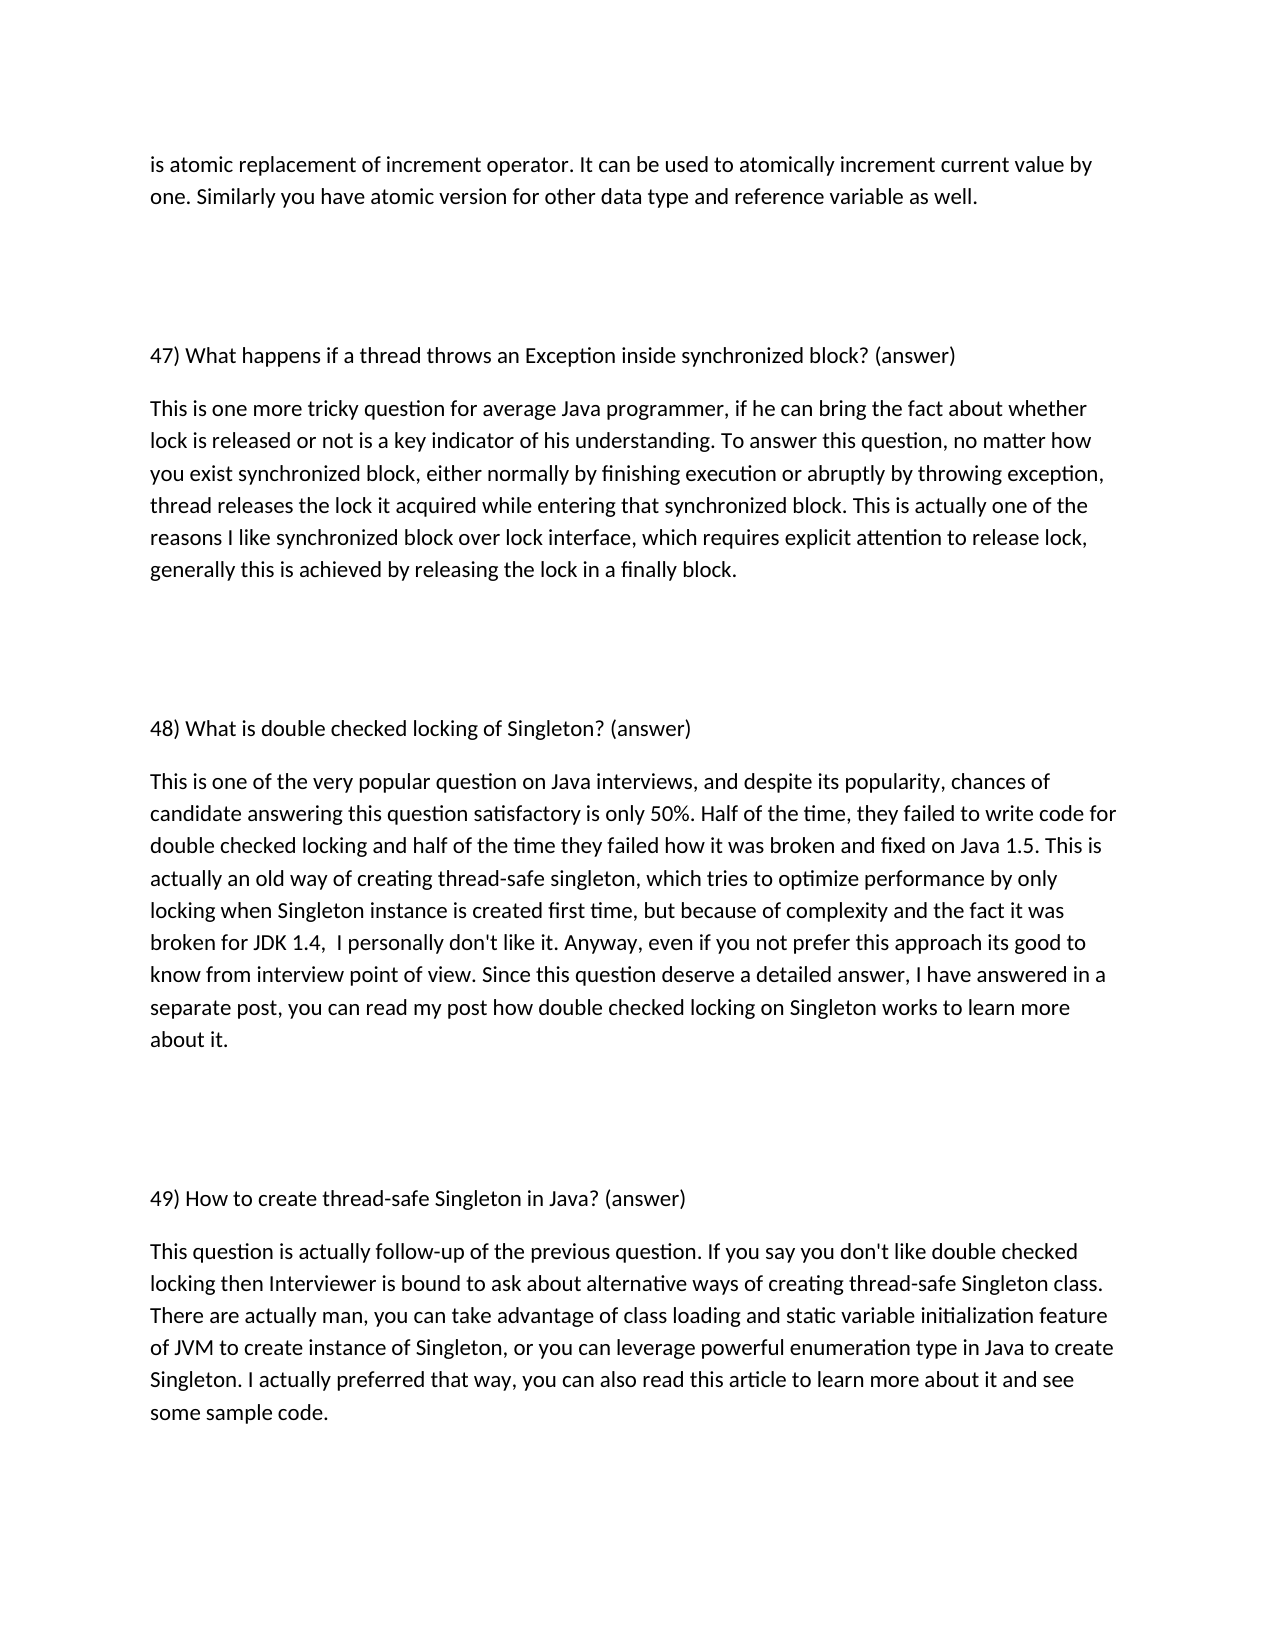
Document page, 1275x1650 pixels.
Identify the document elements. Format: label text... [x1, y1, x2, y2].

text 49) How to create thread-safe Singleton in Java? (answer) [150, 1184, 1125, 1212]
text This question is actually follow-up of the previous question. If you say you don't like double checked locking then Interviewer is bound to ask about alternative ways of creating thread-safe Singleton class. There are actually man, you can take advantage of class loading and static variable initialization feature of JVM to create instance of Singleton, or you can leverage powerful enumeration type in Java to create Singleton. I actually preferred that way, you can also read this article to learn more about it and see some sample code. [150, 1237, 1125, 1426]
text This is one of the very popular question on Java interviews, and despite its popularity, chances of candidate answering this question satisfactory is only 50%. Half of the time, they failed to write code for double checked locking and half of the time they failed how it was broken and fixed on Java 1.5. This is actually an old way of creating thread-safe singleton, which tries to optimize performance by only locking when Singleton instance is created first time, but because of complexity and the fact it was broken for JDK 1.4, I personally don't like it. Anyway, even if you not prefer this approach its good to know from interview point of view. Since this question deserve a detailed answer, I have answered in a separate post, you can read my post how double checked locking on Singleton works to learn more about it. [150, 767, 1125, 1053]
text 48) What is double checked locking of Singleton? (answer) [150, 714, 1125, 742]
text This is one more tricky question for average Java programmer, if he can bring the fact about whether lock is released or not is a key indicator of his understanding. To answer this question, no matter how you exist synchronized block, either normally by finishing execution or abruptly by throwing exception, thread releases the lock it acquired while entering that synchronized block. This is actually one of the reasons I like synchronized block over lock interface, which requires explicit attention to release lock, generally this is achieved by releasing the lock in a finally block. [150, 394, 1125, 583]
text 47) What happens if a thread throws an Exception inside synchronized block? (answer) [150, 341, 1125, 369]
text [150, 150, 1125, 210]
